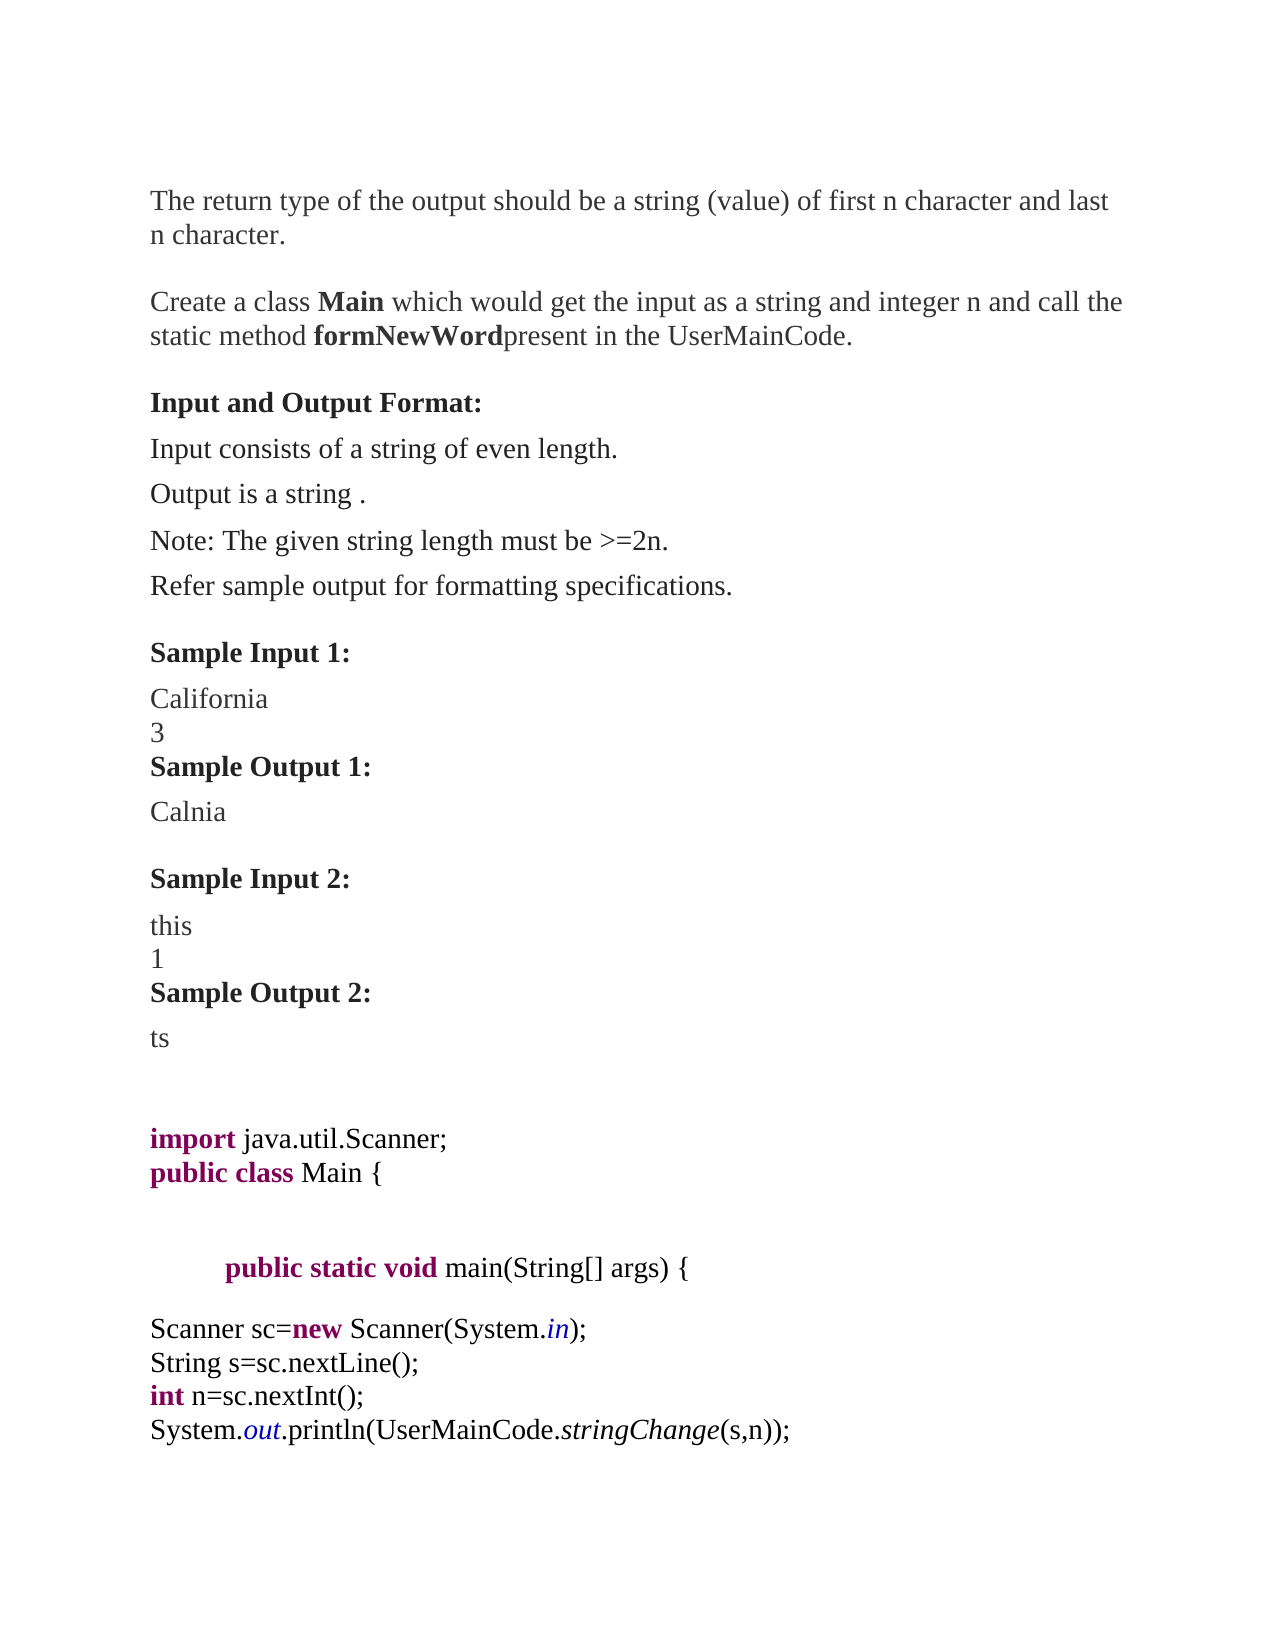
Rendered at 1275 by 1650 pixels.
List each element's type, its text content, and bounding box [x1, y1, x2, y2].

text Refer sample output for formatting specifications. [150, 568, 1125, 602]
text 1 [150, 941, 1125, 975]
text Scanner sc=new Scanner(System.in); [150, 1311, 1125, 1345]
text Sample Input 2: [150, 862, 1125, 895]
text Input consists of a string of even length. [150, 431, 1125, 464]
text Output is a string . [150, 477, 1125, 510]
text ts [150, 1021, 1125, 1054]
text public static void main(String[] args) { [150, 1250, 1125, 1283]
text this [150, 908, 1125, 941]
text Sample Output 1: [150, 749, 1125, 782]
text String s=sc.nextLine(); [150, 1345, 1125, 1378]
text Sample Input 1: [150, 636, 1125, 669]
text Calnia [150, 794, 1125, 862]
text Input and Output Format: [150, 385, 1125, 418]
text Note: The given string length must be >=2n. [150, 523, 1125, 556]
text California [150, 682, 1125, 715]
text Create a class Main which would get the input as a string and integer n and call the static method formNewWordpresent in the UserMainCode. [150, 284, 1125, 351]
text int n=sc.nextInt(); [150, 1378, 1125, 1412]
text The return type of the output should be a string (value) of first n character and last n character. [150, 183, 1125, 251]
text 3 [150, 715, 1125, 749]
text Sample Output 2: [150, 975, 1125, 1008]
text public class Main { [150, 1155, 1125, 1188]
text import java.util.Scanner; [150, 1121, 1125, 1155]
text System.out.println(UserMainCode.stringChange(s,n)); [150, 1412, 1125, 1446]
